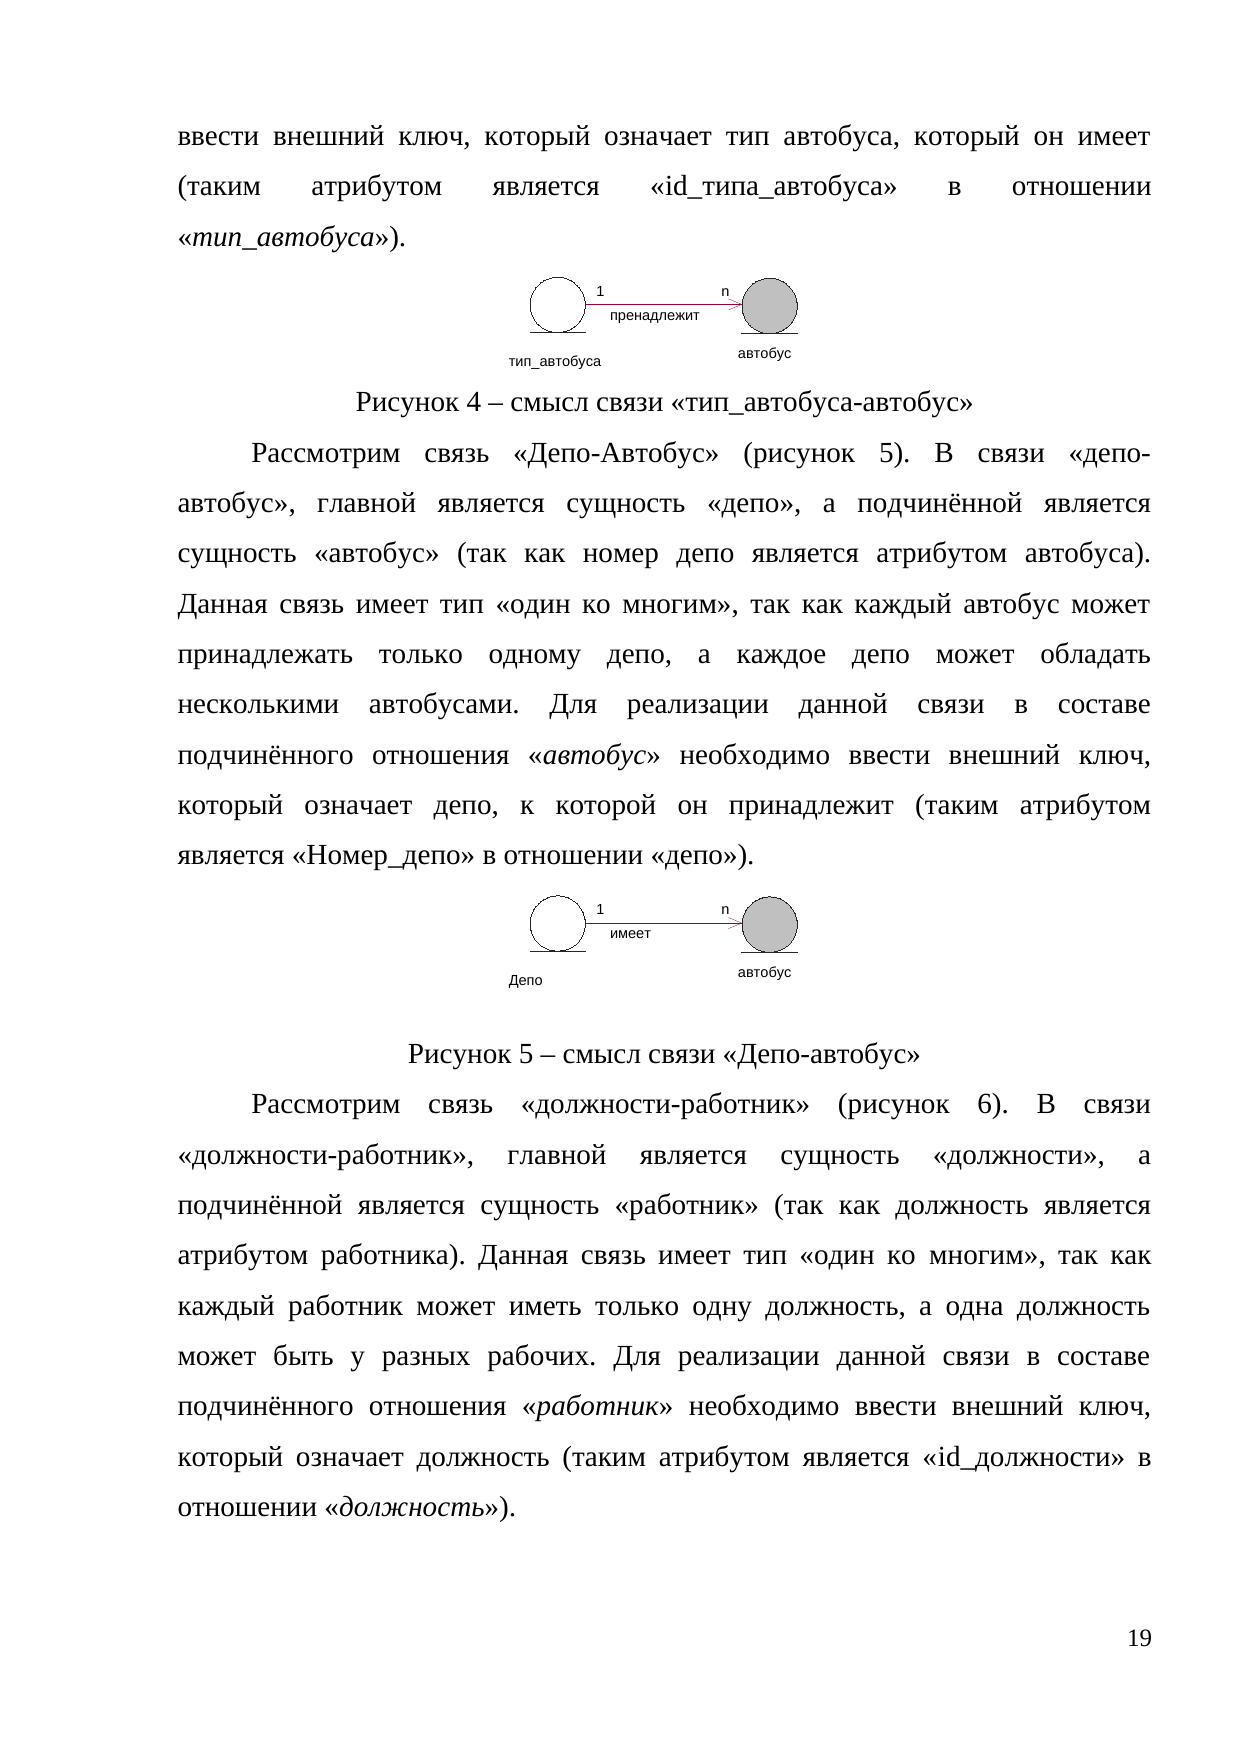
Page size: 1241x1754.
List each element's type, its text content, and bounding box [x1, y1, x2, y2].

text Рассмотрим связь «Депо-Автобус» (рисунок 5). В связи «депо-автобус», главной является сущность «депо», а подчинённой является сущность «автобус» (так как номер депо является атрибутом автобуса). Данная связь имеет тип «один ко многим», так как каждый автобус может принадлежать только одному депо, а каждое депо может обладать несколькими автобусами. Для реализации данной связи в составе подчинённого отношения «автобус» необходимо ввести внешний ключ, который означает депо, к которой он принадлежит (таким атрибутом является «Номер_депо» в отношении «депо»). [177, 435, 1152, 871]
text Рисунок 5 – смысл связи «Депо-автобус» [177, 1036, 1152, 1070]
text Рассмотрим связь «должности-работник» (рисунок 6). В связи «должности-работник», главной является сущность «должности», а подчинённой является сущность «работник» (так как должность является атрибутом работника). Данная связь имеет тип «один ко многим», так как каждый работник может иметь только одну должность, а одна должность может быть у разных рабочих. Для реализации данной связи в составе подчинённого отношения «работник» необходимо ввести внешний ключ, который означает должность (таким атрибутом является «id_должности» в отношении «должность»). [177, 1087, 1152, 1523]
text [177, 118, 1152, 252]
text Рисунок 4 – смысл связи «тип_автобуса-автобус» [177, 384, 1152, 418]
